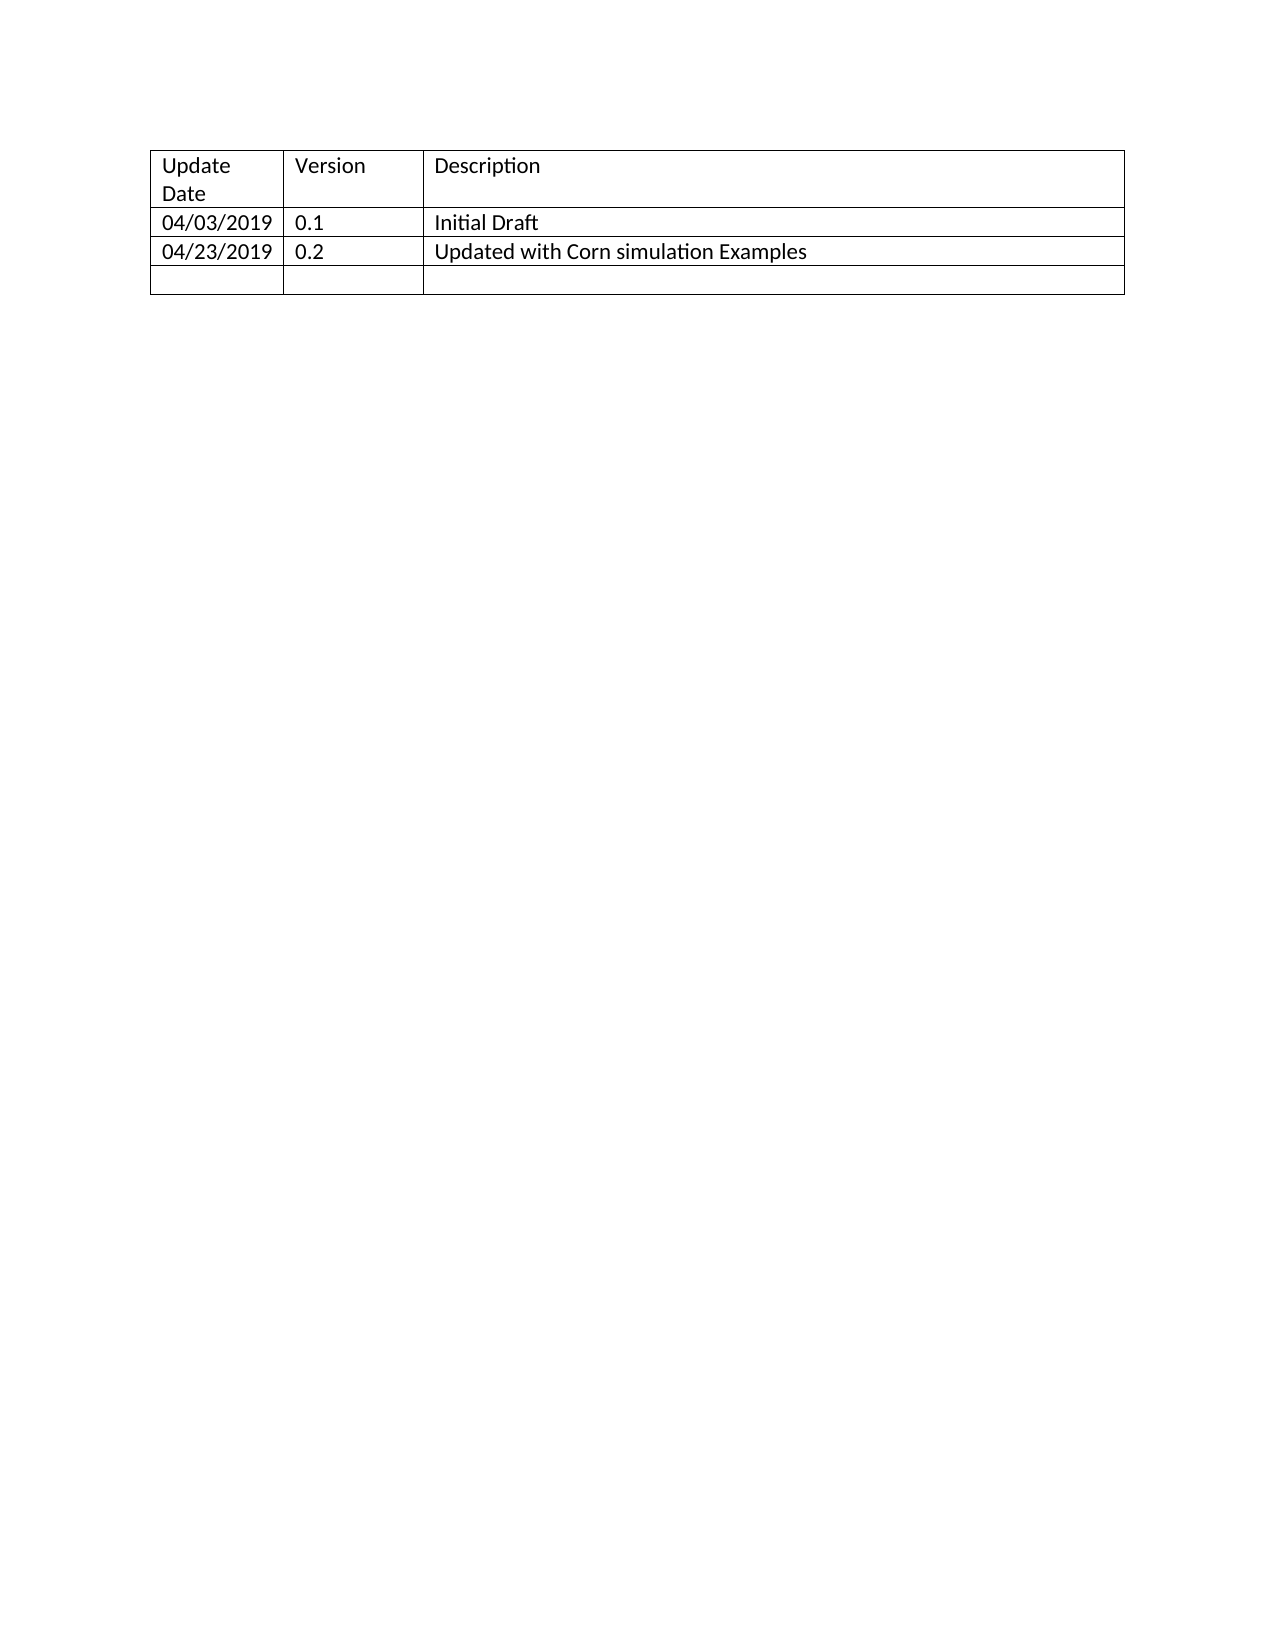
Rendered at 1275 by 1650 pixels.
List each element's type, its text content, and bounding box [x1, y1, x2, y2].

table_cell Initial Draft [424, 208, 1124, 236]
table_cell 04/23/2019 [151, 237, 283, 265]
table_header Update Date [151, 151, 283, 207]
table_cell Updated with Corn simulation Examples [424, 237, 1124, 265]
table_cell [284, 266, 423, 294]
table_cell 04/03/2019 [151, 208, 283, 236]
table_header Version [284, 151, 423, 207]
table_cell [424, 266, 1124, 294]
table_header Description [424, 151, 1124, 207]
table_cell 0.2 [284, 237, 423, 265]
table_cell 0.1 [284, 208, 423, 236]
table_cell [151, 266, 283, 294]
